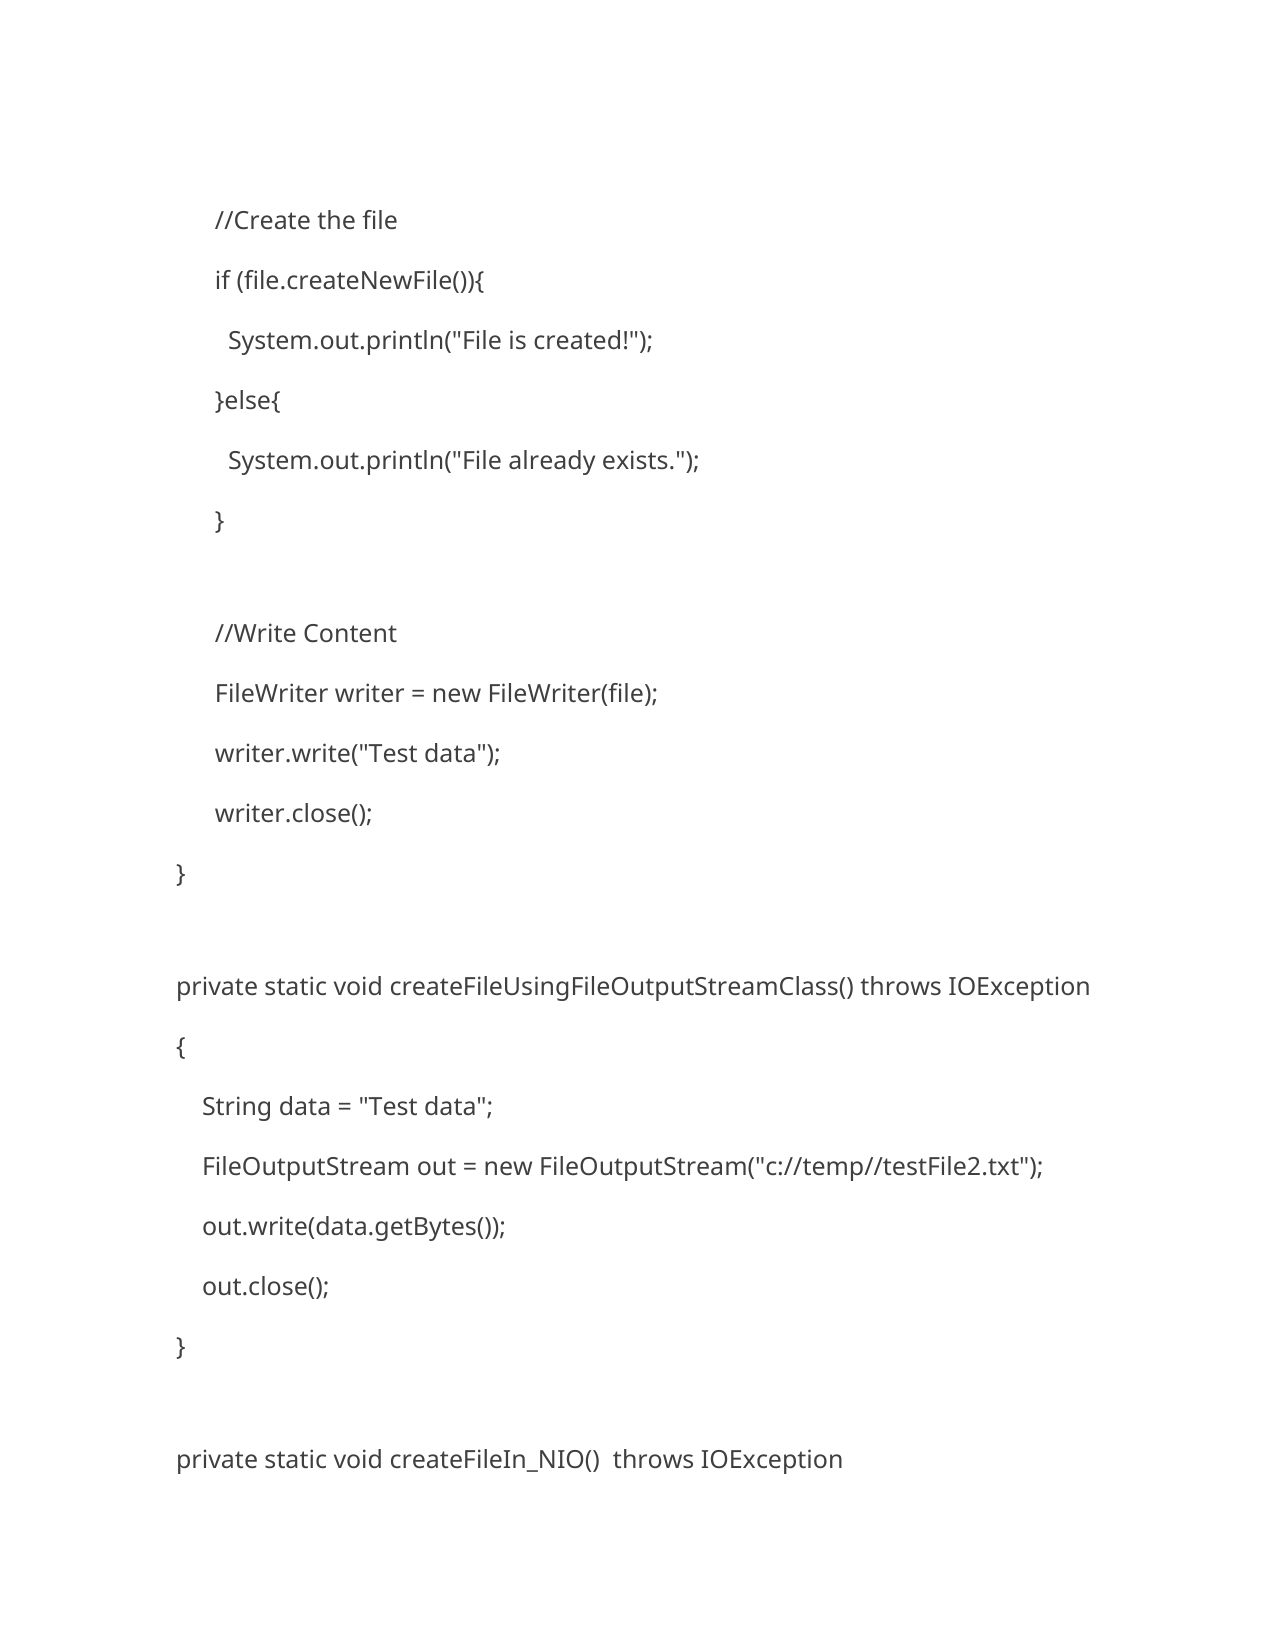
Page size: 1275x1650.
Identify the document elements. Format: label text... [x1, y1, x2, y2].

text FileOutputStream out = new FileOutputStream("c://temp//testFile2.txt"); [150, 1149, 1125, 1183]
text { [150, 1029, 1125, 1063]
text writer.write("Test data"); [150, 736, 1125, 770]
text writer.close(); [150, 796, 1125, 830]
text } [150, 503, 1125, 537]
text private static void createFileIn_NIO() throws IOException [150, 1442, 1125, 1476]
text System.out.println("File is created!"); [150, 323, 1125, 357]
text out.write(data.getBytes()); [150, 1209, 1125, 1243]
text System.out.println("File already exists."); [150, 443, 1125, 477]
text }else{ [150, 383, 1125, 417]
text } [150, 1329, 1125, 1363]
text out.close(); [150, 1269, 1125, 1303]
text if (file.createNewFile()){ [150, 263, 1125, 297]
text private static void createFileUsingFileOutputStreamClass() throws IOException [150, 969, 1125, 1003]
text } [150, 856, 1125, 890]
text //Create the file [150, 203, 1125, 237]
text FileWriter writer = new FileWriter(file); [150, 676, 1125, 710]
text //Write Content [150, 616, 1125, 650]
text String data = "Test data"; [150, 1089, 1125, 1123]
